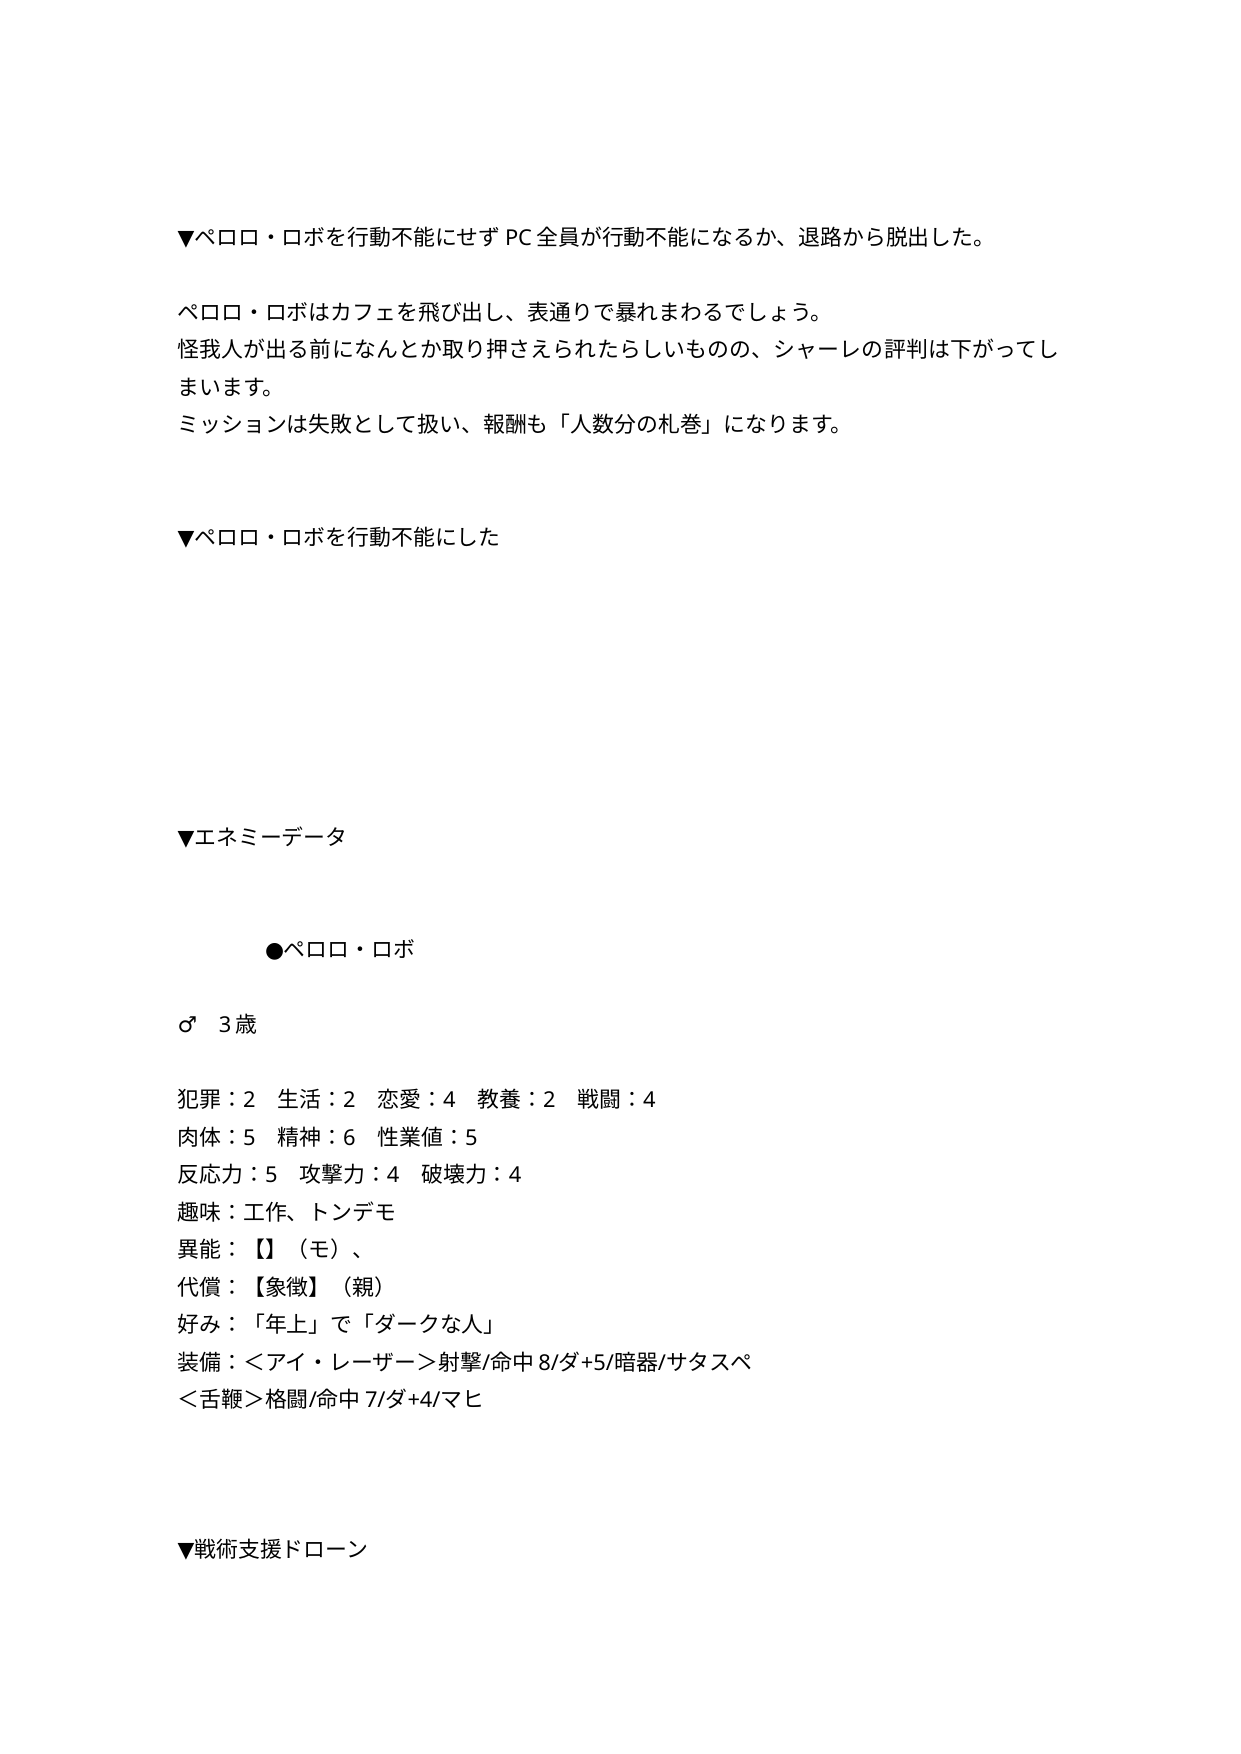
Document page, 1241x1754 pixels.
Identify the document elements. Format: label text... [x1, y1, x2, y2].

text 代償：【象徴】（親） [177, 1267, 1063, 1304]
text 反応力：5 攻撃力：4 破壊力：4 [177, 1154, 1063, 1192]
subtitle ▼エネミーデータ [177, 817, 1063, 854]
text ▼ペロロ・ロボを行動不能にせずPC全員が行動不能になるか、退路から脱出した。 [177, 217, 1063, 254]
text 趣味：工作、トンデモ [177, 1192, 1063, 1229]
text 装備：＜アイ・レーザー＞射撃/命中8/ダ+5/暗器/サタスペ [177, 1342, 1063, 1379]
text ▼ペロロ・ロボを行動不能にした [177, 517, 1063, 554]
subtitle ●ペロロ・ロボ [265, 929, 1063, 967]
text ペロロ・ロボはカフェを飛び出し、表通りで暴れまわるでしょう。 [177, 292, 1063, 329]
text ＜舌鞭＞格闘/命中7/ダ+4/マヒ [177, 1379, 1063, 1417]
text 好み：「年上」で「ダークな人」 [177, 1304, 1063, 1342]
text ミッションは失敗として扱い、報酬も「人数分の札巻」になります。 [177, 404, 1063, 442]
text 犯罪：2 生活：2 恋愛：4 教養：2 戦闘：4 [177, 1079, 1063, 1117]
text ♂ 3歳 [177, 1004, 1063, 1042]
text 肉体：5 精神：6 性業値：5 [177, 1117, 1063, 1154]
text 怪我人が出る前になんとか取り押さえられたらしいものの、シャーレの評判は下がってしまいます。 [177, 329, 1063, 404]
text 異能：【】（モ）、 [177, 1229, 1063, 1267]
text ▼戦術支援ドローン [177, 1529, 1063, 1567]
